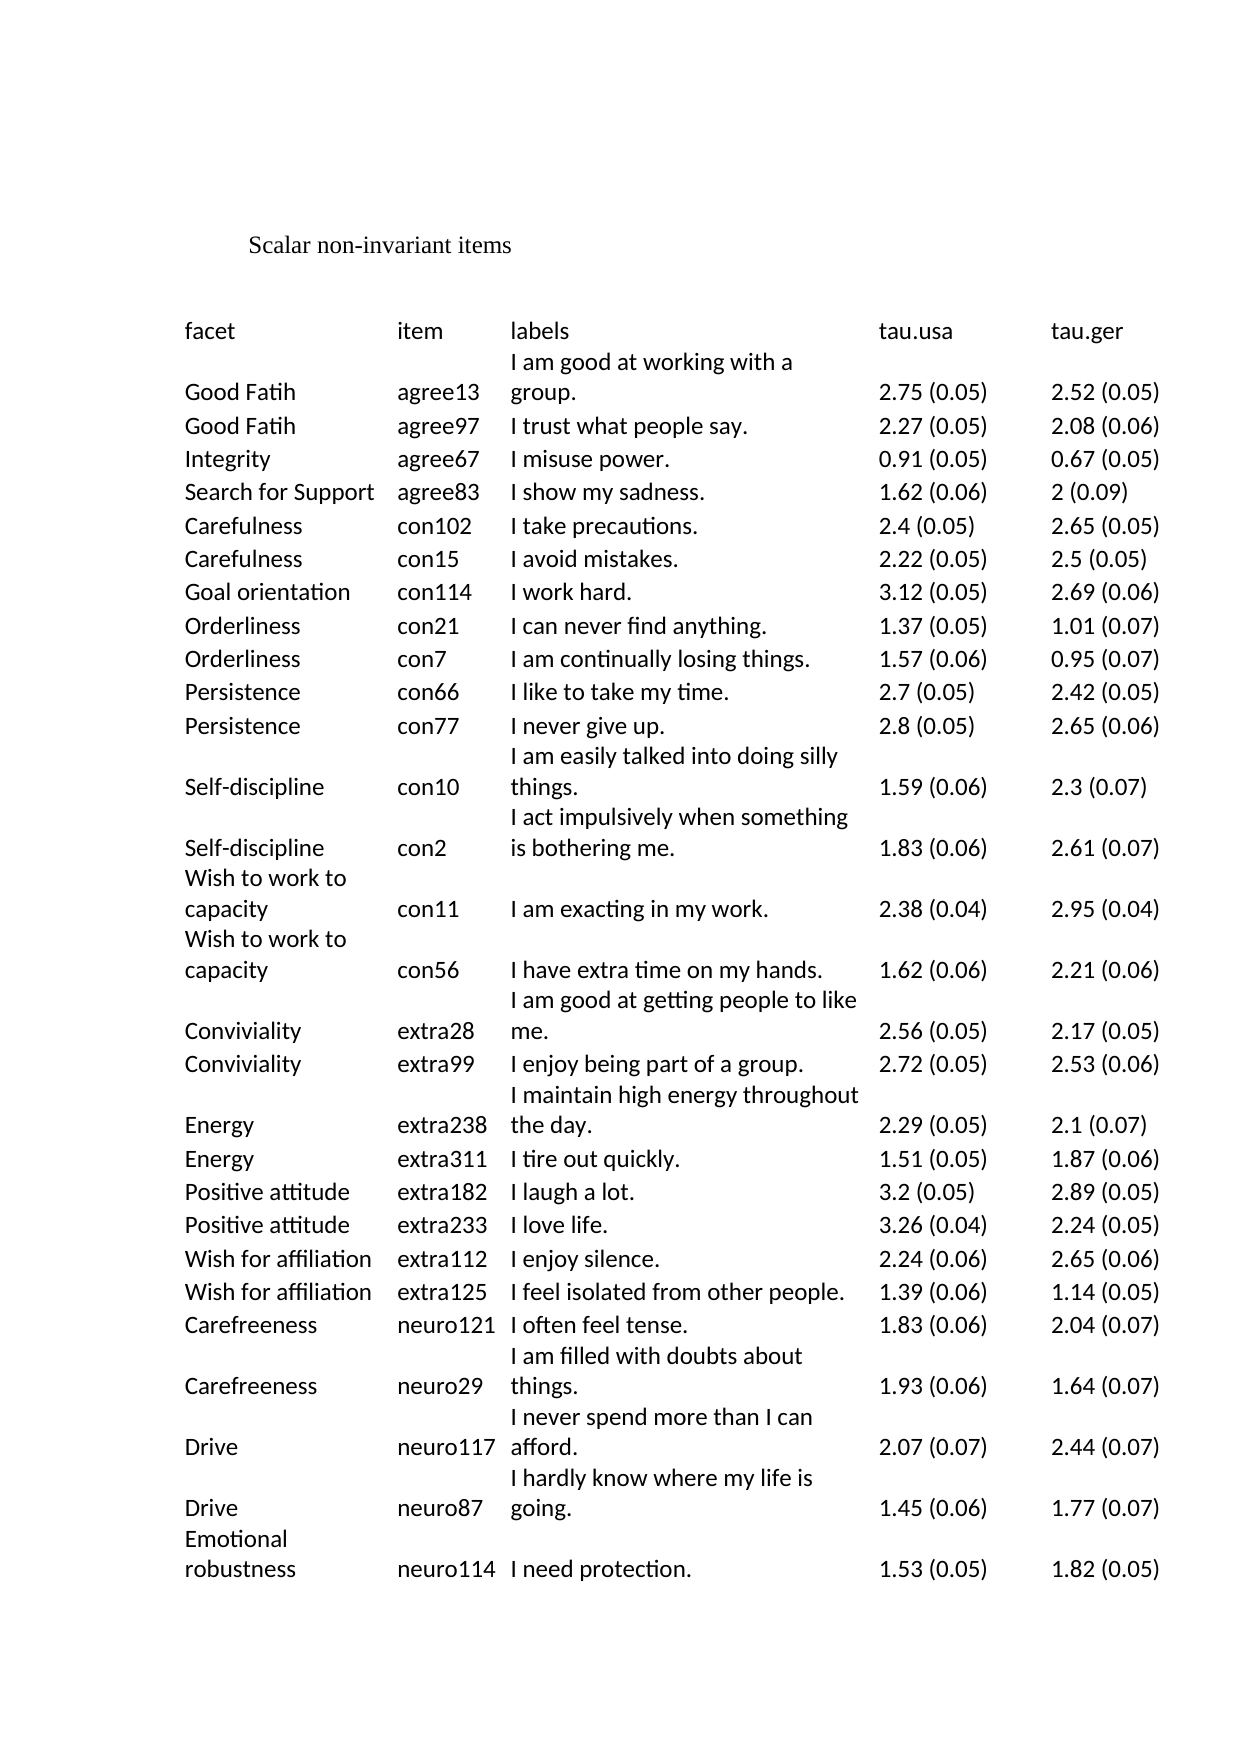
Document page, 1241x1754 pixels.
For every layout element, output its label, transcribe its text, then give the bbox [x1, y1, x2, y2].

table_cell 2.27 (0.05) [871, 407, 1043, 440]
table_cell extra238 [390, 1079, 503, 1140]
table_cell Drive [177, 1401, 390, 1462]
table_cell 1.83 (0.06) [871, 801, 1043, 862]
table_cell I work hard. [503, 574, 871, 607]
table_cell 2.1 (0.07) [1044, 1079, 1211, 1140]
table_cell I maintain high energy throughout the day. [503, 1079, 871, 1140]
table_cell Goal orientation [177, 574, 390, 607]
table_cell I never spend more than I can afford. [503, 1401, 871, 1462]
table_cell 1.53 (0.05) [871, 1523, 1043, 1584]
table_cell I never give up. [503, 707, 871, 740]
table_cell 2.65 (0.05) [1044, 507, 1211, 540]
table_cell 2.53 (0.06) [1044, 1046, 1211, 1079]
table_cell 1.87 (0.06) [1044, 1140, 1211, 1173]
table_cell I have extra time on my hands. [503, 924, 871, 984]
table_cell 0.95 (0.07) [1044, 640, 1211, 674]
table_cell 1.77 (0.07) [1044, 1462, 1211, 1523]
table_cell I need protection. [503, 1523, 871, 1584]
table_cell 1.01 (0.07) [1044, 607, 1211, 640]
table_cell con66 [390, 674, 503, 707]
table_cell 2.89 (0.05) [1044, 1173, 1211, 1207]
table_cell 2.56 (0.05) [871, 985, 1043, 1046]
table_cell I often feel tense. [503, 1307, 871, 1340]
table_cell extra233 [390, 1207, 503, 1240]
table_cell I hardly know where my life is going. [503, 1462, 871, 1523]
table_cell neuro121 [390, 1307, 503, 1340]
table_cell I am good at working with a group. [503, 346, 871, 407]
table_cell con102 [390, 507, 503, 540]
table_cell Integrity [177, 440, 390, 474]
table_cell Energy [177, 1140, 390, 1173]
table_cell I misuse power. [503, 440, 871, 474]
table_cell Carefulness [177, 507, 390, 540]
table_cell Self-discipline [177, 740, 390, 801]
table_cell 1.14 (0.05) [1044, 1273, 1211, 1307]
table_cell con56 [390, 924, 503, 984]
table_cell 2.7 (0.05) [871, 674, 1043, 707]
table_cell neuro87 [390, 1462, 503, 1523]
table_cell I like to take my time. [503, 674, 871, 707]
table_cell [177, 1523, 390, 1584]
table_cell I am continually losing things. [503, 640, 871, 674]
table_cell con114 [390, 574, 503, 607]
table_header item [390, 313, 503, 346]
table_cell Orderliness [177, 640, 390, 674]
table_cell 1.62 (0.06) [871, 924, 1043, 984]
table_cell 1.45 (0.06) [871, 1462, 1043, 1523]
table_header labels [503, 313, 871, 346]
table_cell 1.57 (0.06) [871, 640, 1043, 674]
table_cell I show my sadness. [503, 474, 871, 507]
table_cell 2.5 (0.05) [1044, 540, 1211, 574]
table_cell con7 [390, 640, 503, 674]
table_cell 1.59 (0.06) [871, 740, 1043, 801]
table_cell I am good at getting people to like me. [503, 985, 871, 1046]
table_cell Carefreeness [177, 1307, 390, 1340]
table_cell 1.39 (0.06) [871, 1273, 1043, 1307]
table_cell 2.61 (0.07) [1044, 801, 1211, 862]
table_cell 2.4 (0.05) [871, 507, 1043, 540]
table_cell I enjoy silence. [503, 1240, 871, 1273]
table_cell 2.24 (0.06) [871, 1240, 1043, 1273]
table_cell extra99 [390, 1046, 503, 1079]
table_cell con2 [390, 801, 503, 862]
table_cell 2.42 (0.05) [1044, 674, 1211, 707]
table_cell I am easily talked into doing silly things. [503, 740, 871, 801]
table_cell 1.64 (0.07) [1044, 1340, 1211, 1401]
table_cell 0.67 (0.05) [1044, 440, 1211, 474]
table_cell con10 [390, 740, 503, 801]
table_cell agree67 [390, 440, 503, 474]
table_cell 2.04 (0.07) [1044, 1307, 1211, 1340]
table_cell Wish to work to capacity [177, 863, 390, 923]
table_cell 2.52 (0.05) [1044, 346, 1211, 407]
table_cell Orderliness [177, 607, 390, 640]
table_cell Carefreeness [177, 1340, 390, 1401]
table_cell extra112 [390, 1240, 503, 1273]
table_cell 2.95 (0.04) [1044, 863, 1211, 923]
table_cell neuro117 [390, 1401, 503, 1462]
table_cell I tire out quickly. [503, 1140, 871, 1173]
table_cell Conviviality [177, 985, 390, 1046]
table_cell 2.22 (0.05) [871, 540, 1043, 574]
table_cell con21 [390, 607, 503, 640]
table_cell I am exacting in my work. [503, 863, 871, 923]
table_cell 2.44 (0.07) [1044, 1401, 1211, 1462]
table_cell I enjoy being part of a group. [503, 1046, 871, 1079]
table_cell Good Fatih [177, 407, 390, 440]
table_cell 1.37 (0.05) [871, 607, 1043, 640]
table_cell I love life. [503, 1207, 871, 1240]
table_cell agree97 [390, 407, 503, 440]
table_cell 2.08 (0.06) [1044, 407, 1211, 440]
table_cell extra311 [390, 1140, 503, 1173]
table_cell extra28 [390, 985, 503, 1046]
table_cell Drive [177, 1462, 390, 1523]
table_cell 2.75 (0.05) [871, 346, 1043, 407]
table_cell Wish for affiliation [177, 1240, 390, 1273]
table_cell Positive attitude [177, 1207, 390, 1240]
table_cell Wish to work to capacity [177, 924, 390, 984]
table_cell 2.65 (0.06) [1044, 1240, 1211, 1273]
table_cell Search for Support [177, 474, 390, 507]
table_cell 2.69 (0.06) [1044, 574, 1211, 607]
table_cell I laugh a lot. [503, 1173, 871, 1207]
table_cell con11 [390, 863, 503, 923]
table_cell extra125 [390, 1273, 503, 1307]
table_cell 2.29 (0.05) [871, 1079, 1043, 1140]
table_cell Positive attitude [177, 1173, 390, 1207]
table_cell I act impulsively when something is bothering me. [503, 801, 871, 862]
table_cell 3.2 (0.05) [871, 1173, 1043, 1207]
table_cell 2.38 (0.04) [871, 863, 1043, 923]
table_header tau.ger [1044, 313, 1211, 346]
table_cell 1.82 (0.05) [1044, 1523, 1211, 1584]
table_cell 2 (0.09) [1044, 474, 1211, 507]
table_cell con77 [390, 707, 503, 740]
table_cell 2.3 (0.07) [1044, 740, 1211, 801]
table_cell Carefulness [177, 540, 390, 574]
text Scalar non-invariant items [177, 230, 1063, 259]
table_header facet [177, 313, 390, 346]
table_cell 3.26 (0.04) [871, 1207, 1043, 1240]
table_cell Persistence [177, 707, 390, 740]
table_cell 2.07 (0.07) [871, 1401, 1043, 1462]
table_cell agree13 [390, 346, 503, 407]
table_cell neuro114 [390, 1523, 503, 1584]
table_cell I avoid mistakes. [503, 540, 871, 574]
table_cell 2.65 (0.06) [1044, 707, 1211, 740]
table_cell 2.21 (0.06) [1044, 924, 1211, 984]
table_cell 0.91 (0.05) [871, 440, 1043, 474]
table_cell Energy [177, 1079, 390, 1140]
table_cell I take precautions. [503, 507, 871, 540]
table_cell Self-discipline [177, 801, 390, 862]
table_cell con15 [390, 540, 503, 574]
table_cell I am filled with doubts about things. [503, 1340, 871, 1401]
table_cell Wish for affiliation [177, 1273, 390, 1307]
table_cell extra182 [390, 1173, 503, 1207]
table_cell neuro29 [390, 1340, 503, 1401]
table_cell I can never find anything. [503, 607, 871, 640]
table_cell 1.83 (0.06) [871, 1307, 1043, 1340]
table_header tau.usa [871, 313, 1043, 346]
table_cell agree83 [390, 474, 503, 507]
table_cell 1.62 (0.06) [871, 474, 1043, 507]
table_cell Conviviality [177, 1046, 390, 1079]
table_cell 2.17 (0.05) [1044, 985, 1211, 1046]
table_cell I feel isolated from other people. [503, 1273, 871, 1307]
table_cell 3.12 (0.05) [871, 574, 1043, 607]
table_cell 2.72 (0.05) [871, 1046, 1043, 1079]
table_cell 1.93 (0.06) [871, 1340, 1043, 1401]
table_cell Persistence [177, 674, 390, 707]
table_cell I trust what people say. [503, 407, 871, 440]
table_cell 2.24 (0.05) [1044, 1207, 1211, 1240]
table_cell 1.51 (0.05) [871, 1140, 1043, 1173]
table_cell 2.8 (0.05) [871, 707, 1043, 740]
table_cell Good Fatih [177, 346, 390, 407]
